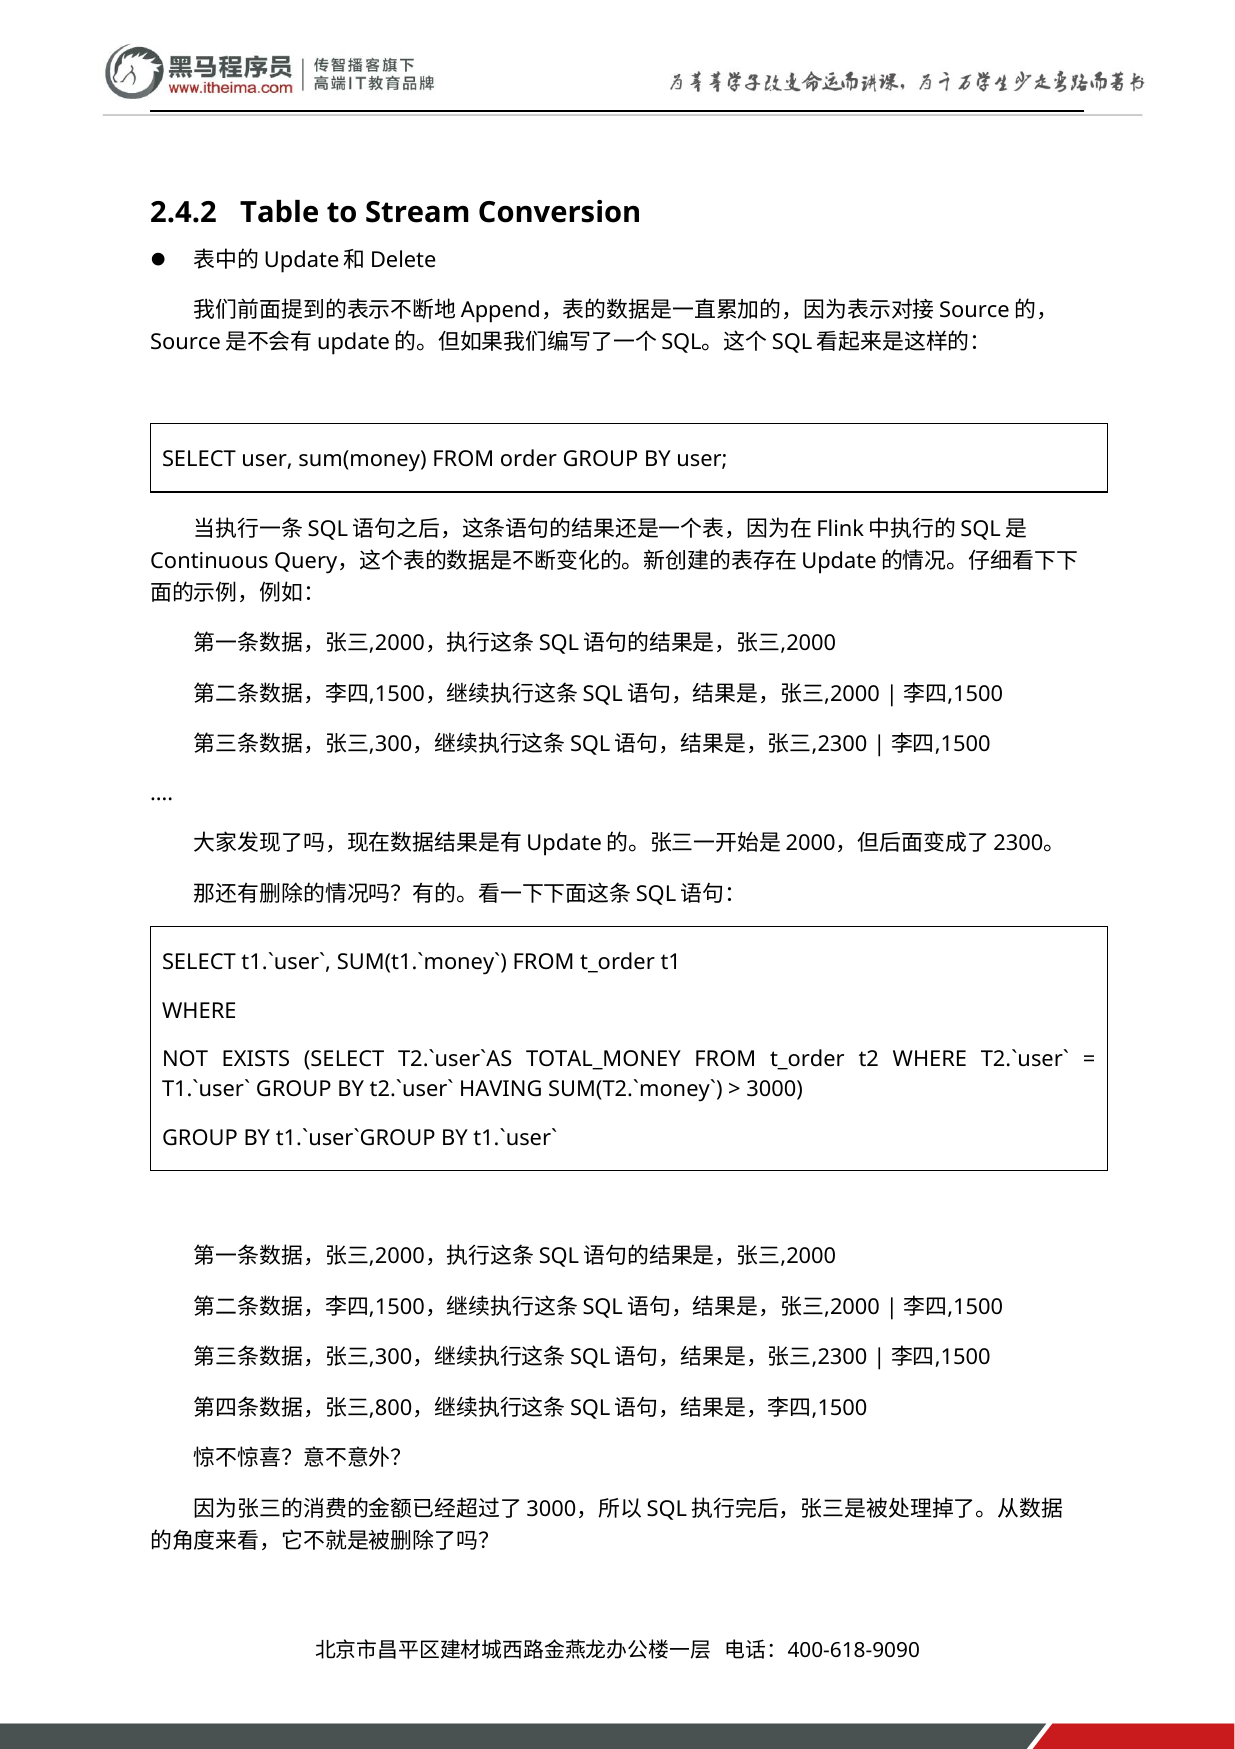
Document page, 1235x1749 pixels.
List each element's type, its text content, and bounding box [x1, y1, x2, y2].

list 第三条数据，张三,300，继续执行这条SQL语句，结果是，张三,2300 | 李四,1500 [150, 726, 1084, 758]
picture [0, 1664, 1235, 1749]
list 因为张三的消费的金额已经超过了3000，所以SQL执行完后，张三是被处理掉了。从数据的角度来看，它不就是被删除了吗？ [150, 1491, 1084, 1554]
list 第一条数据，张三,2000，执行这条SQL语句的结果是，张三,2000 [150, 625, 1084, 657]
subtitle Table to Stream Conversion [150, 192, 1084, 231]
list 当执行一条SQL语句之后，这条语句的结果还是一个表，因为在Flink中执行的SQL是Continuous Query，这个表的数据是不断变化的。新创建的表存在Update的情况。仔细看下下面的示例，例如： [150, 511, 1084, 606]
list 第三条数据，张三,300，继续执行这条SQL语句，结果是，张三,2300 | 李四,1500 [150, 1339, 1084, 1371]
list 第二条数据，李四,1500，继续执行这条SQL语句，结果是，张三,2000 | 李四,1500 [150, 1289, 1084, 1321]
picture [0, 0, 1235, 123]
list 第四条数据，张三,800，继续执行这条SQL语句，结果是，李四,1500 [150, 1390, 1084, 1422]
table_header SELECT user, sum(money) FROM order GROUP BY user; [151, 424, 1107, 491]
list 我们前面提到的表示不断地Append，表的数据是一直累加的，因为表示对接Source的，Source是不会有update的。但如果我们编写了一个SQL。这个SQL看起来是这样的： [150, 292, 1084, 356]
list 那还有删除的情况吗？有的。看一下下面这条SQL语句： [150, 876, 1084, 907]
list 惊不惊喜？意不意外？ [150, 1440, 1084, 1472]
list 表中的Update和Delete [150, 242, 1084, 273]
list 大家发现了吗，现在数据结果是有Update的。张三一开始是2000，但后面变成了2300。 [150, 825, 1084, 857]
table_header SELECT t1.`user`, SUM(t1.`money`) FROM t_order t1 WHERE NOT EXISTS (SELECT T2.`user`AS TOTAL_MONEY FROM t_order t2 WHERE T2.`user` = T1.`user` GROUP BY t2.`user` HAVING SUM(T2.`money`) > 3000) GROUP BY t1.`user`GROUP BY t1.`user` [151, 927, 1107, 1170]
list 第二条数据，李四,1500，继续执行这条SQL语句，结果是，张三,2000 | 李四,1500 [150, 676, 1084, 707]
list 第一条数据，张三,2000，执行这条SQL语句的结果是，张三,2000 [150, 1238, 1084, 1270]
list …. [150, 777, 1084, 806]
